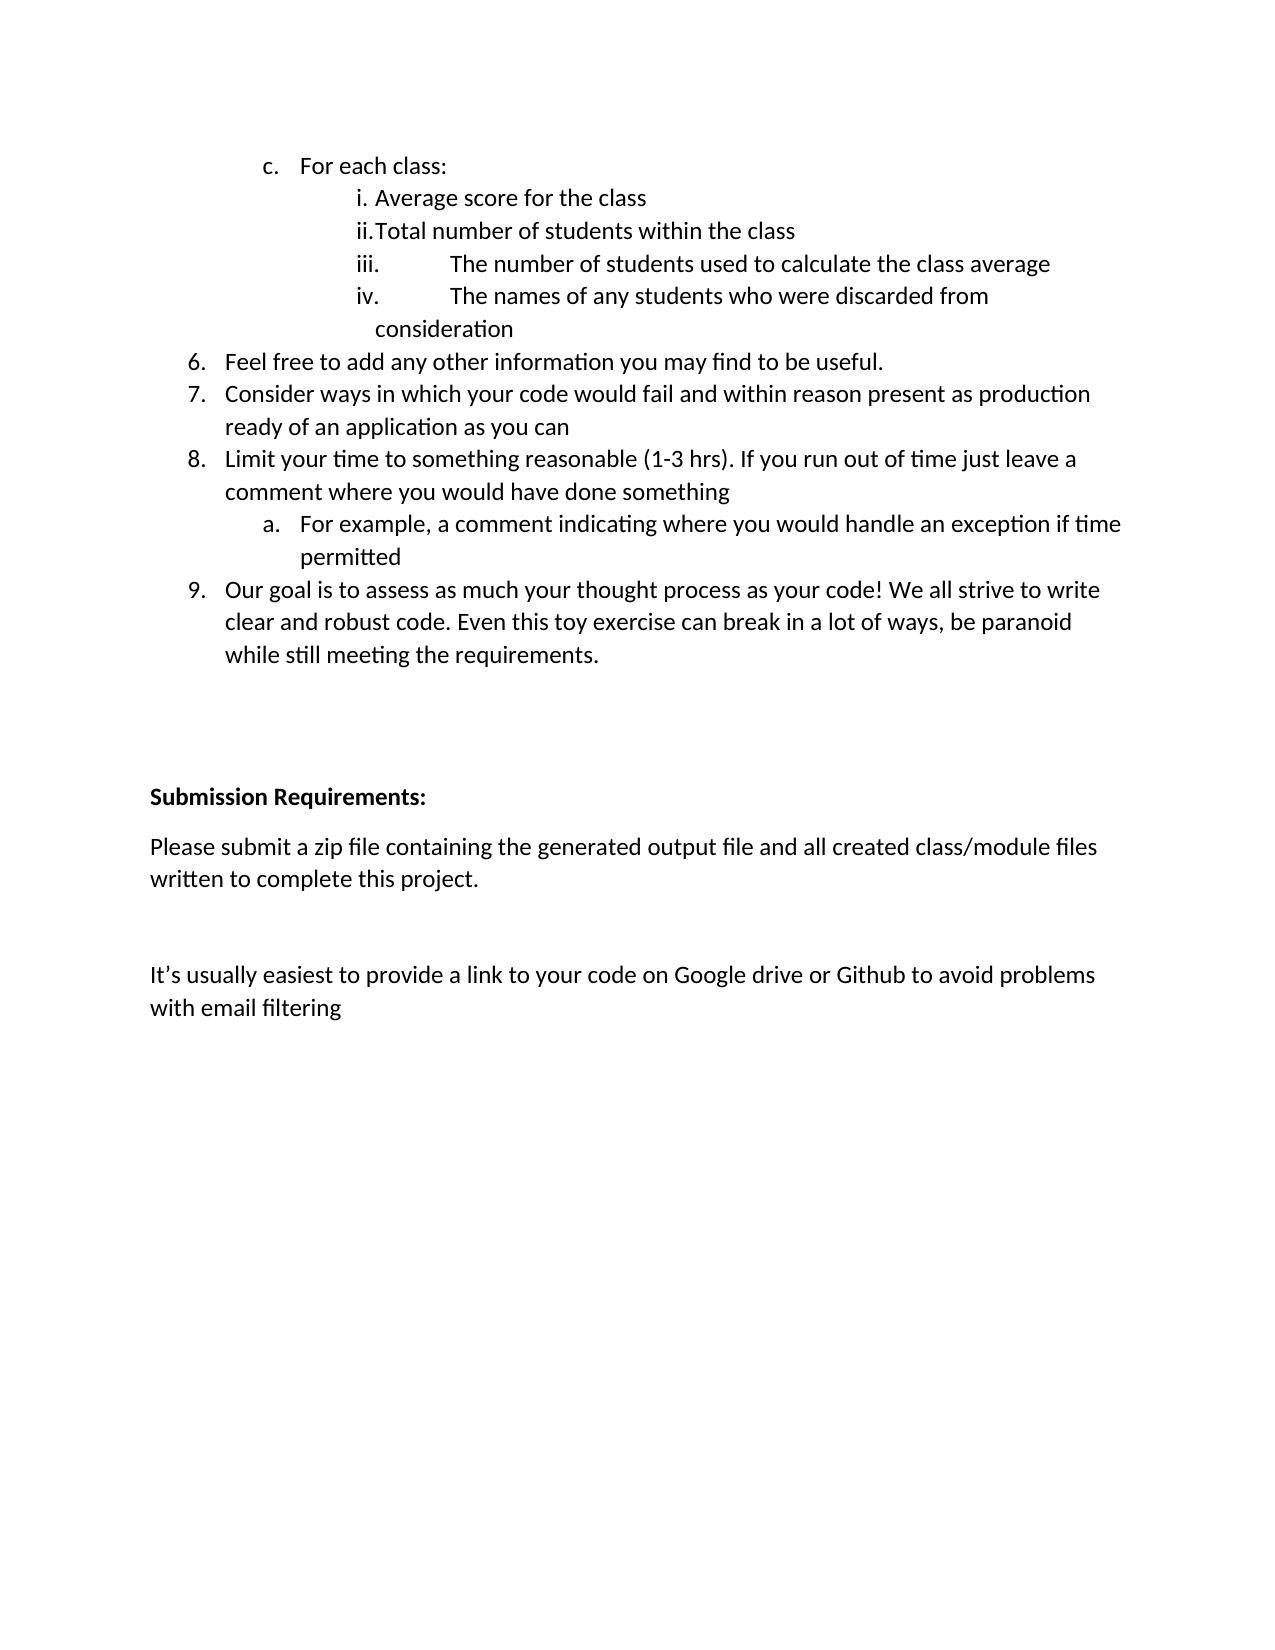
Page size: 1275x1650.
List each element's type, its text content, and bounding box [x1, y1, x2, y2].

list Feel free to add any other information you may find to be useful. [187, 346, 1125, 376]
text Please submit a zip file containing the generated output file and all created class/module files written to complete this project. [150, 831, 1125, 894]
list For example, a comment indicating where you would handle an exception if time permitted [262, 509, 1125, 572]
list Average score for the class [356, 183, 1125, 213]
list Our goal is to assess as much your thought process as your code! We all strive to write clear and robust code. Even this toy exercise can break in a lot of ways, be paranoid while still meeting the requirements. [187, 574, 1125, 669]
text Submission Requirements: [150, 781, 1125, 812]
list The number of students used to calculate the class average [356, 248, 1125, 278]
list Limit your time to something reasonable (1-3 hrs). If you run out of time just leave a comment where you would have done something [187, 443, 1125, 507]
list The names of any students who were discarded from consideration [356, 280, 1125, 343]
text It’s usually easiest to provide a link to your code on Google drive or Github to avoid problems with email filtering [150, 959, 1125, 1022]
list For each class: [262, 150, 1125, 181]
list Total number of students within the class [356, 215, 1125, 246]
list Consider ways in which your code would fail and within reason present as production ready of an application as you can [187, 378, 1125, 441]
